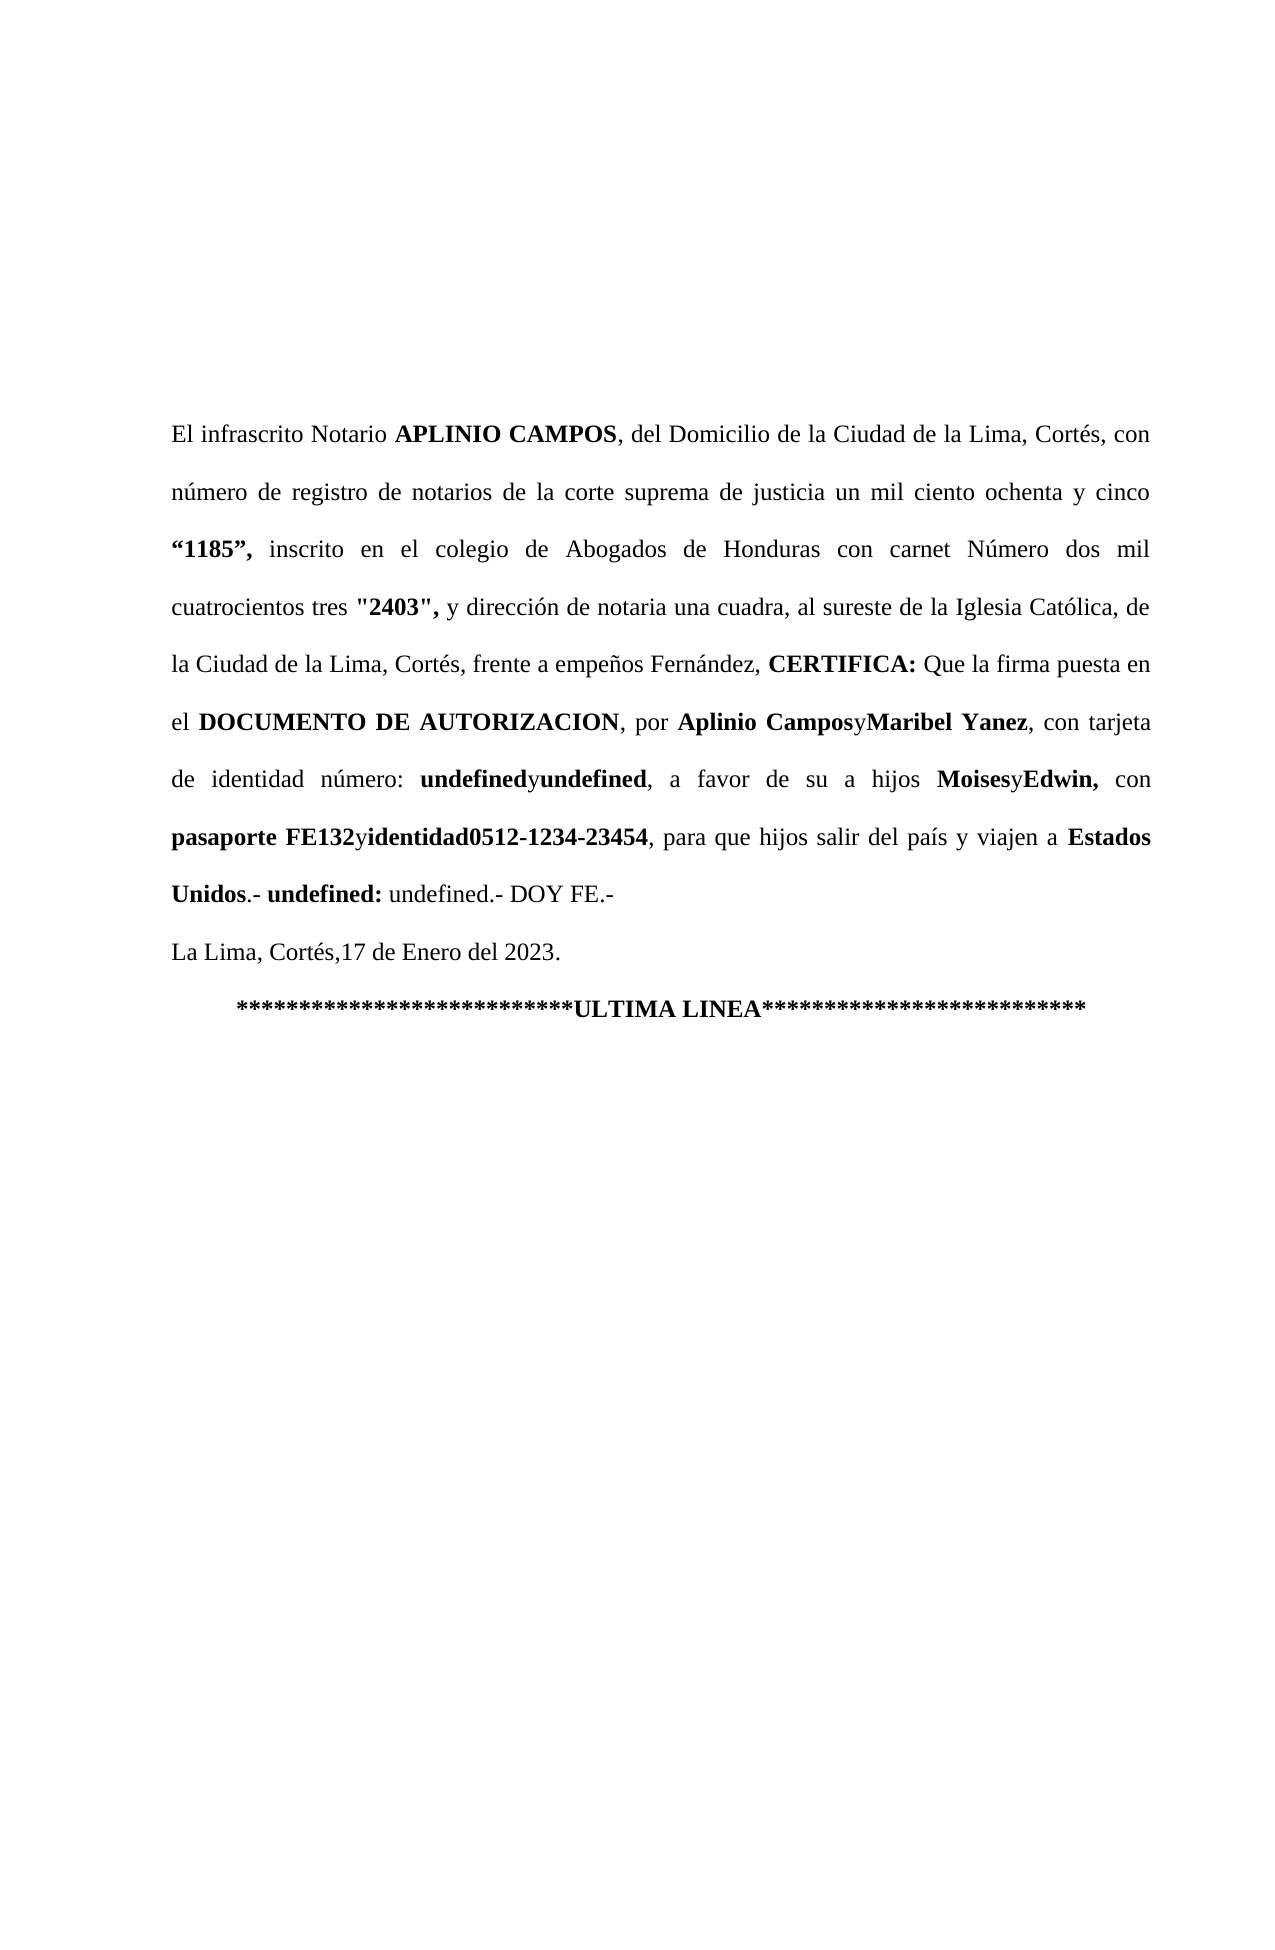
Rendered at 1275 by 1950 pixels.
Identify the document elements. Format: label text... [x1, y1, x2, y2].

text La Lima, Cortés,17 de Enero del 2023. [171, 937, 1151, 966]
text El infrascrito Notario APLINIO CAMPOS, del Domicilio de la Ciudad de la Lima, Cortés, con número de registro de notarios de la corte suprema de justicia un mil ciento ochenta y cinco “1185”, inscrito en el colegio de Abogados de Honduras con carnet Número dos mil cuatrocientos tres "2403", y dirección de notaria una cuadra, al sureste de la Iglesia Católica, de la Ciudad de la Lima, Cortés, frente a empeños Fernández, CERTIFICA: Que la firma puesta en el DOCUMENTO DE AUTORIZACION, por Aplinio CamposyMaribel Yanez, con tarjeta de identidad número: undefinedyundefined, a favor de su a hijos MoisesyEdwin, con pasaporte FE132yidentidad0512-1234-23454, para que hijos salir del país y viajen a Estados Unidos.- undefined: undefined.- DOY FE.- [171, 419, 1151, 908]
text ***************************ULTIMA LINEA************************** [171, 994, 1151, 1023]
